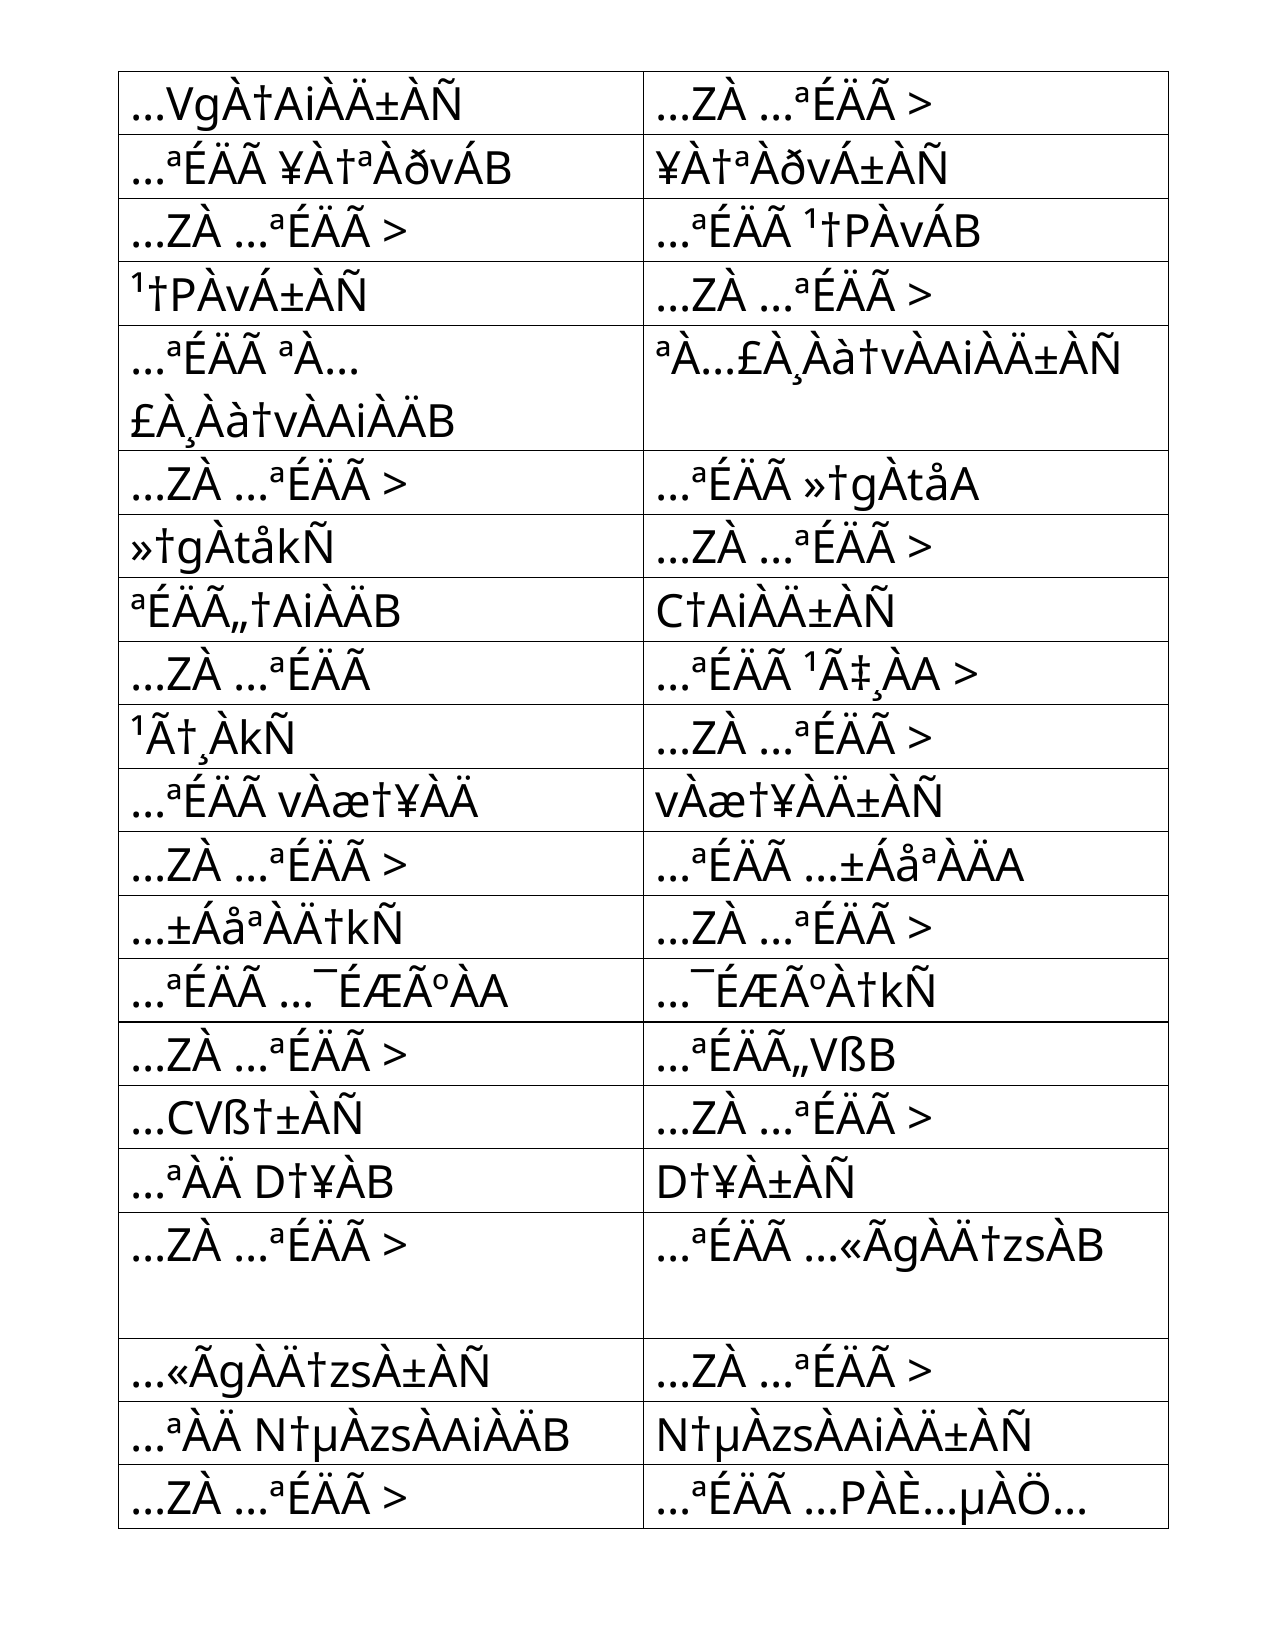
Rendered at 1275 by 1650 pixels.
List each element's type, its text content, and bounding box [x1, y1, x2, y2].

table_cell …ªÉÄÃ …«ÃgÀÄ†zsÀB [644, 1213, 1168, 1337]
table_cell C†AiÀÄ±ÀÑ [644, 578, 1168, 641]
table_cell ¹Ã†¸ÀkÑ [119, 705, 643, 768]
table_cell ¹†PÀvÁ±ÀÑ [119, 262, 643, 324]
table_cell …ªÉÄÃ …±ÁåªÀÄA [644, 832, 1168, 894]
table_cell …ZÀ …ªÉÄÃ > [119, 1213, 643, 1337]
table_cell …ªÉÄÃ ¹Ã‡¸ÀA > [644, 642, 1168, 704]
table_cell …ªÀÄ N†µÀzsÀAiÀÄB [119, 1402, 643, 1464]
table_cell ªÉÄÃ„†AiÀÄB [119, 578, 643, 641]
table_cell …«ÃgÀÄ†zsÀ±ÀÑ [119, 1339, 643, 1401]
table_cell N†µÀzsÀAiÀÄ±ÀÑ [644, 1402, 1168, 1464]
table_cell …ªÉÄÃ vÀæ†¥ÀÄ [119, 769, 643, 831]
table_cell …VgÀ†AiÀÄ±ÀÑ [119, 72, 643, 134]
table_cell …ZÀ …ªÉÄÃ > [119, 451, 643, 514]
table_cell …ªÉÄÃ ¹†PÀvÁB [644, 199, 1168, 261]
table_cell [644, 1465, 1168, 1528]
table_cell …ªÉÄÃ …¯ÉÆÃºÀA [119, 959, 643, 1021]
table_cell …CVß†±ÀÑ [119, 1086, 643, 1148]
table_cell …ªÀÄ D†¥ÀB [119, 1149, 643, 1212]
table_cell …¯ÉÆÃºÀ†kÑ [644, 959, 1168, 1021]
table_cell …ZÀ …ªÉÄÃ > [119, 1465, 643, 1528]
table_cell …ZÀ …ªÉÄÃ > [644, 896, 1168, 958]
table_cell …ZÀ …ªÉÄÃ > [119, 1023, 643, 1085]
table_cell »†gÀtåkÑ [119, 515, 643, 577]
table_cell …ZÀ …ªÉÄÃ > [644, 1339, 1168, 1401]
table_cell …±ÁåªÀÄ†kÑ [119, 896, 643, 958]
table_cell …ZÀ …ªÉÄÃ > [644, 515, 1168, 577]
table_cell ¥À†ªÀðvÁ±ÀÑ [644, 135, 1168, 198]
table_cell …ZÀ …ªÉÄÃ > [644, 262, 1168, 324]
table_cell …ZÀ …ªÉÄÃ > [644, 1086, 1168, 1148]
table_cell …ZÀ …ªÉÄÃ [119, 642, 643, 704]
table_cell …ªÉÄÃ ªÀ…£À¸Àà†vÀAiÀÄB [119, 326, 643, 450]
table_cell …ªÉÄÃ ¥À†ªÀðvÁB [119, 135, 643, 198]
table_cell …ZÀ …ªÉÄÃ > [119, 199, 643, 261]
table_cell ªÀ…£À¸Àà†vÀAiÀÄ±ÀÑ [644, 326, 1168, 450]
table_cell D†¥À±ÀÑ [644, 1149, 1168, 1212]
table_cell …ZÀ …ªÉÄÃ > [119, 832, 643, 894]
table_cell …ªÉÄÃ„VßB [644, 1023, 1168, 1085]
table_cell …ZÀ …ªÉÄÃ > [644, 72, 1168, 134]
table_cell vÀæ†¥ÀÄ±ÀÑ [644, 769, 1168, 831]
table_cell …ZÀ …ªÉÄÃ > [644, 705, 1168, 768]
table_cell …ªÉÄÃ »†gÀtåA [644, 451, 1168, 514]
